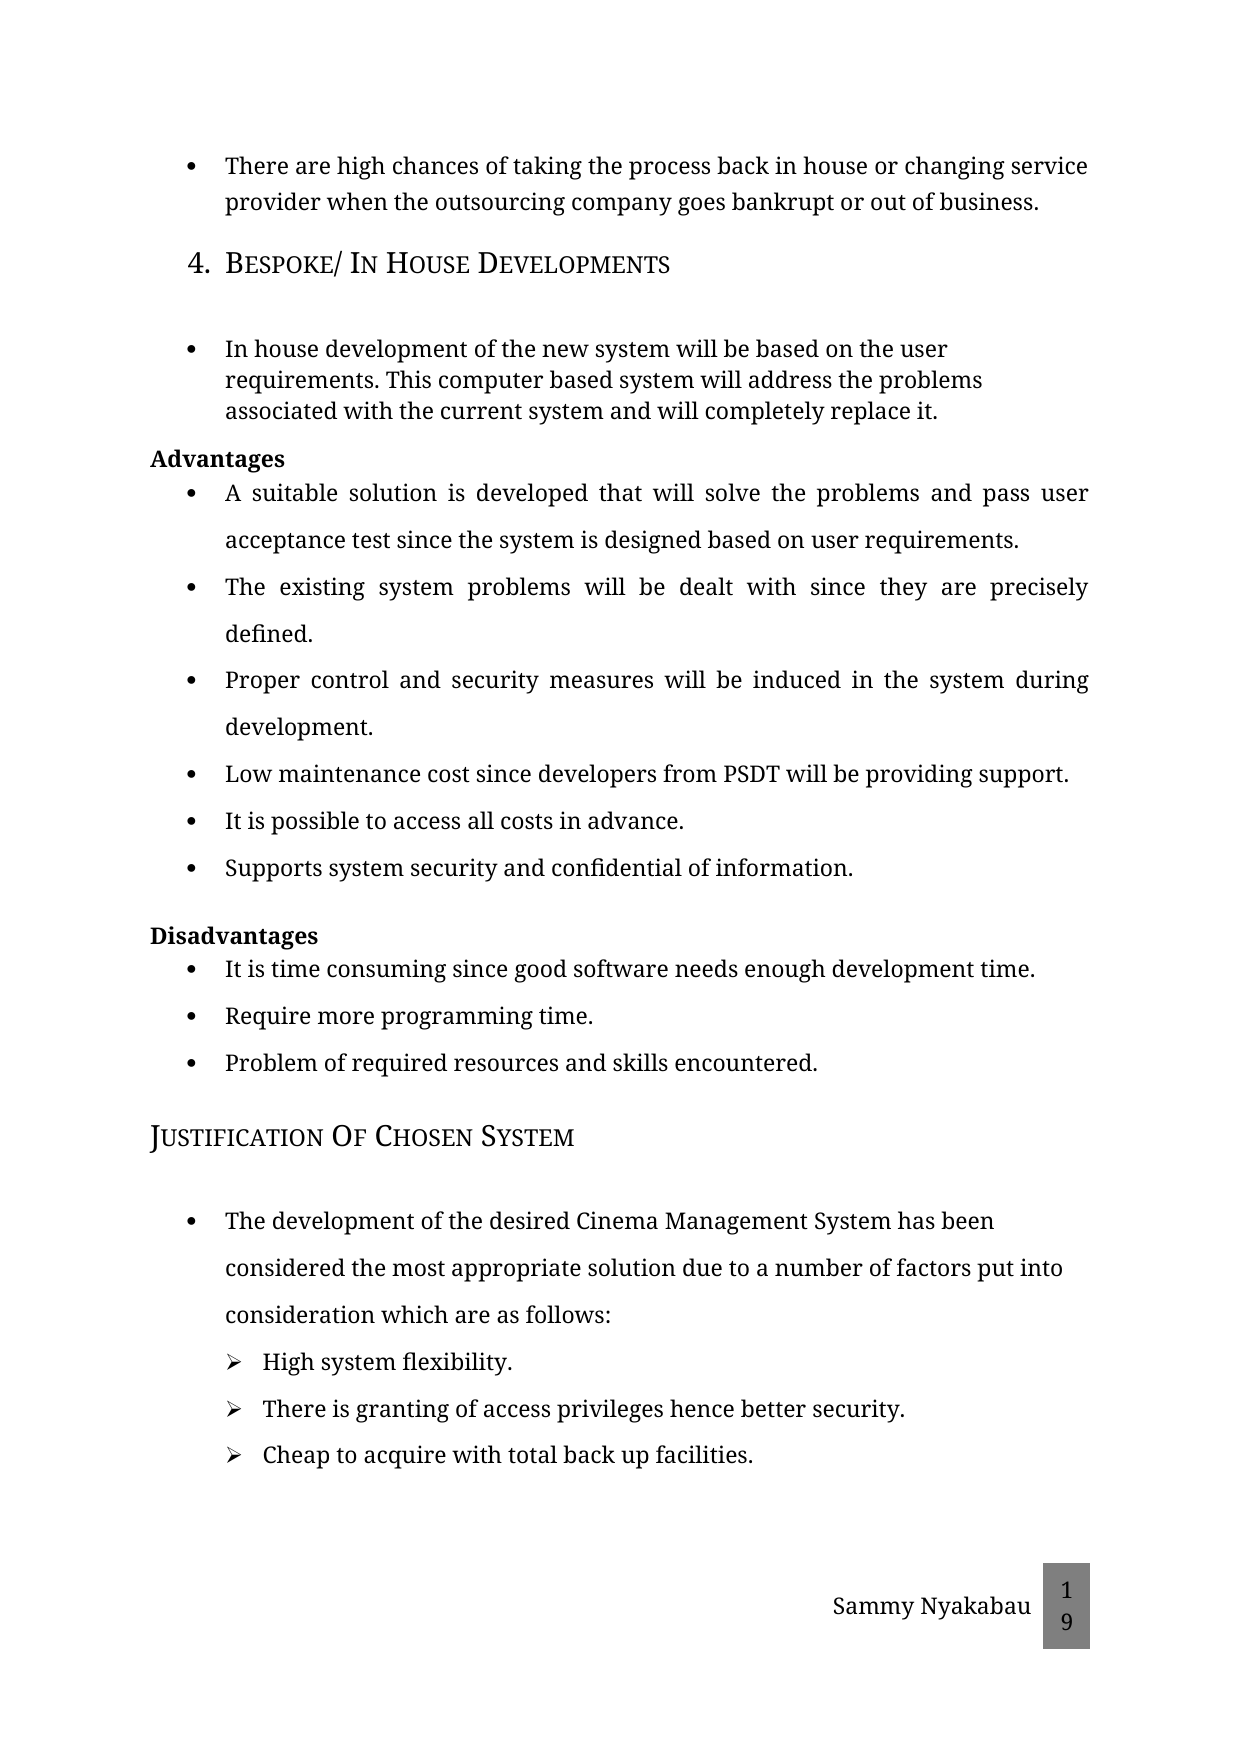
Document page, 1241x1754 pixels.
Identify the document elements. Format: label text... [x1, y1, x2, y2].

list There is granting of access privileges hence better security. [225, 1392, 1090, 1424]
list The existing system problems will be dealt with since they are precisely defined. [187, 571, 1090, 649]
list Require more programming time. [187, 1000, 1090, 1032]
subtitle Justification Of Chosen System [150, 1115, 1090, 1154]
list Low maintenance cost since developers from PSDT will be providing support. [187, 758, 1090, 789]
subtitle Disadvantages [150, 920, 1090, 951]
list The development of the desired Cinema Management System has been considered the most appropriate solution due to a number of factors put into consideration which are as follows: [187, 1205, 1090, 1330]
list High system flexibility. [225, 1346, 1090, 1377]
subtitle Bespoke/ In House Developments [187, 243, 1090, 282]
list It is time consuming since good software needs enough development time. [187, 953, 1090, 985]
list It is possible to access all costs in advance. [187, 805, 1090, 836]
list A suitable solution is developed that will solve the problems and pass user acceptance test since the system is designed based on user requirements. [187, 477, 1090, 555]
subtitle Advantages [150, 443, 1090, 474]
list Proper control and security measures will be induced in the system during development. [187, 664, 1090, 743]
list Problem of required resources and skills encountered. [187, 1047, 1090, 1078]
list In house development of the new system will be based on the user requirements. This computer based system will address the problems associated with the current system and will completely replace it. [187, 333, 1090, 427]
list Supports system security and confidential of information. [187, 852, 1090, 883]
list There are high chances of taking the process back in house or changing service provider when the outsourcing company goes bankrupt or out of business. [187, 150, 1090, 217]
list Cheap to acquire with total back up facilities. [225, 1439, 1090, 1471]
